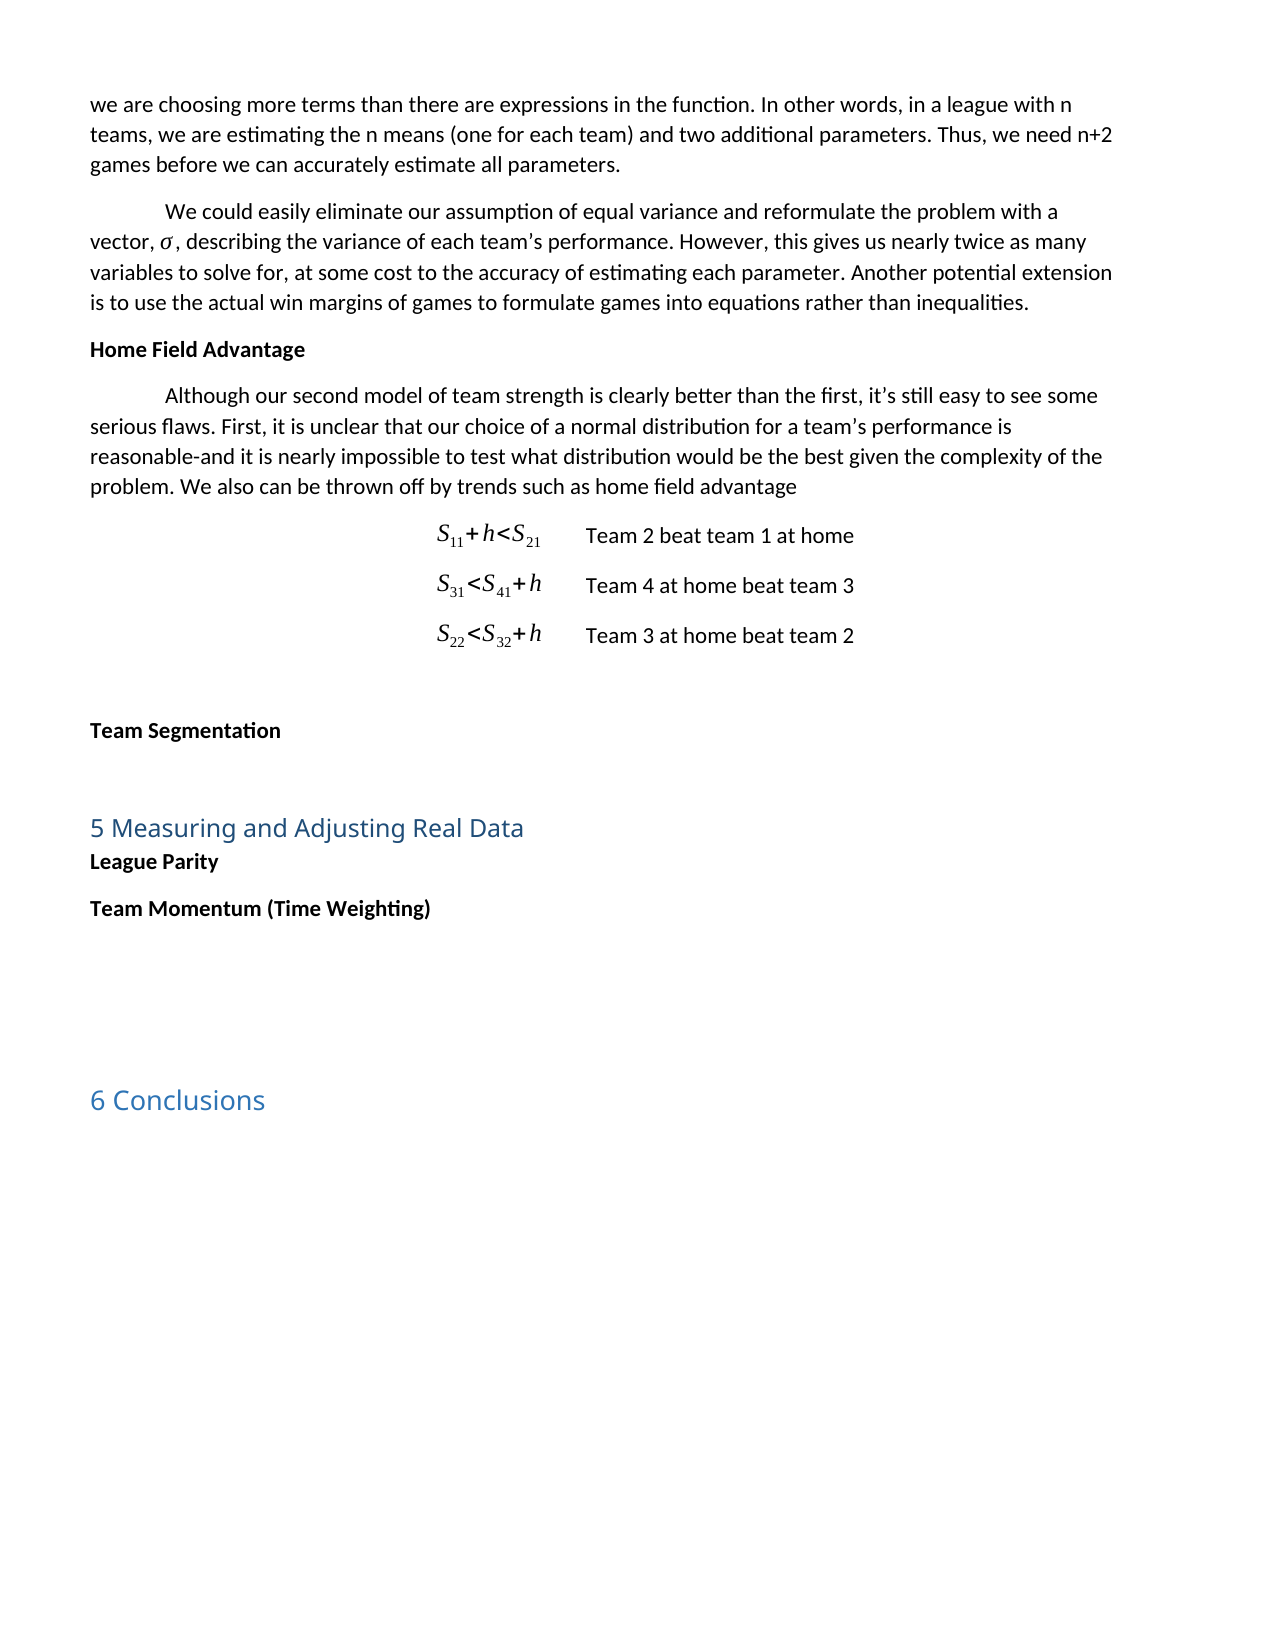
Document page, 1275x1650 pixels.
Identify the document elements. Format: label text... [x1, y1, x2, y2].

text Team 4 at home beat team 3 [90, 569, 1125, 601]
text Team Segmentation [90, 717, 1125, 745]
subtitle 5 Measuring and Adjusting Real Data [90, 810, 1125, 844]
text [90, 90, 1125, 178]
text League Parity [90, 847, 1125, 875]
text Home Field Advantage [90, 335, 1125, 363]
text Team 2 beat team 1 at home [90, 519, 1125, 551]
text Team Momentum (Time Weighting) [90, 894, 1125, 922]
text Team 3 at home beat team 2 [90, 619, 1125, 651]
text We could easily eliminate our assumption of equal variance and reformulate the problem with a vector, , describing the variance of each team’s performance. However, this gives us nearly twice as many variables to solve for, at some cost to the accuracy of estimating each parameter. Another potential extension is to use the actual win margins of games to formulate games into equations rather than inequalities. [90, 197, 1125, 316]
subtitle 6 Conclusions [90, 1082, 1125, 1118]
text Although our second model of team strength is clearly better than the first, it’s still easy to see some serious flaws. First, it is unclear that our choice of a normal distribution for a team’s performance is reasonable-and it is nearly impossible to test what distribution would be the best given the complexity of the problem. We also can be thrown off by trends such as home field advantage [90, 382, 1125, 500]
